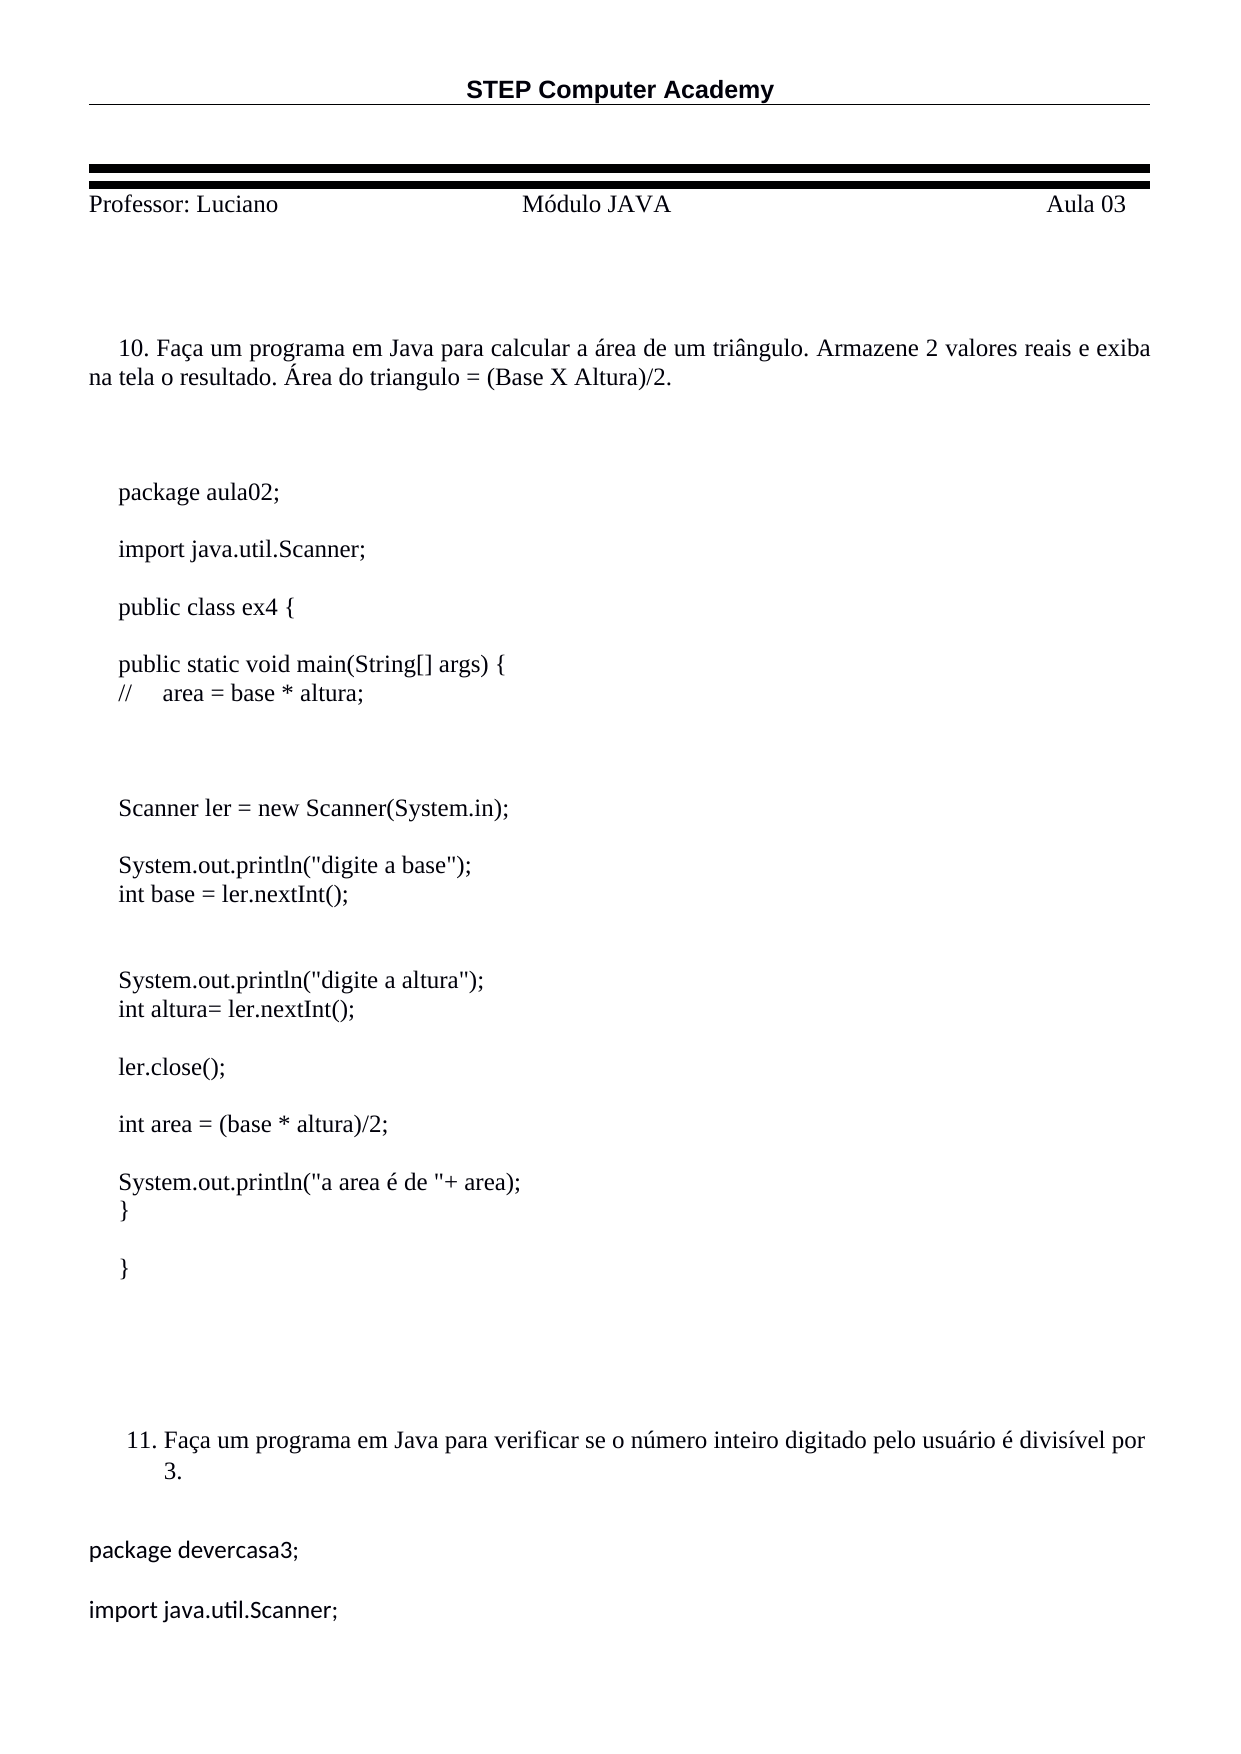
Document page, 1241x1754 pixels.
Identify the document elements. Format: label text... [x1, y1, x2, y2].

text } [89, 1195, 1152, 1224]
text // area = base * altura; [89, 678, 1152, 707]
list Faça um programa em Java para verificar se o número inteiro digitado pelo usuário é divisível por 3. [126, 1425, 1152, 1485]
text package devercasa3; [89, 1535, 1152, 1565]
text ler.close(); [89, 1052, 1152, 1080]
text int base = ler.nextInt(); [89, 879, 1152, 908]
text System.out.println("digite a altura"); [89, 965, 1152, 994]
text public class ex4 { [89, 592, 1152, 620]
text int area = (base * altura)/2; [89, 1109, 1152, 1138]
text 10. Faça um programa em Java para calcular a área de um triângulo. Armazene 2 valores reais e exiba na tela o resultado. Área do triangulo = (Base X Altura)/2. [89, 333, 1152, 390]
text package aula02; [89, 477, 1152, 505]
text System.out.println("digite a base"); [89, 850, 1152, 879]
text } [89, 1253, 1152, 1282]
text import java.util.Scanner; [89, 1594, 1152, 1624]
text Scanner ler = new Scanner(System.in); [89, 793, 1152, 822]
text public static void main(String[] args) { [89, 649, 1152, 678]
text int altura= ler.nextInt(); [89, 994, 1152, 1023]
text System.out.println("a area é de "+ area); [89, 1167, 1152, 1195]
text import java.util.Scanner; [89, 534, 1152, 563]
